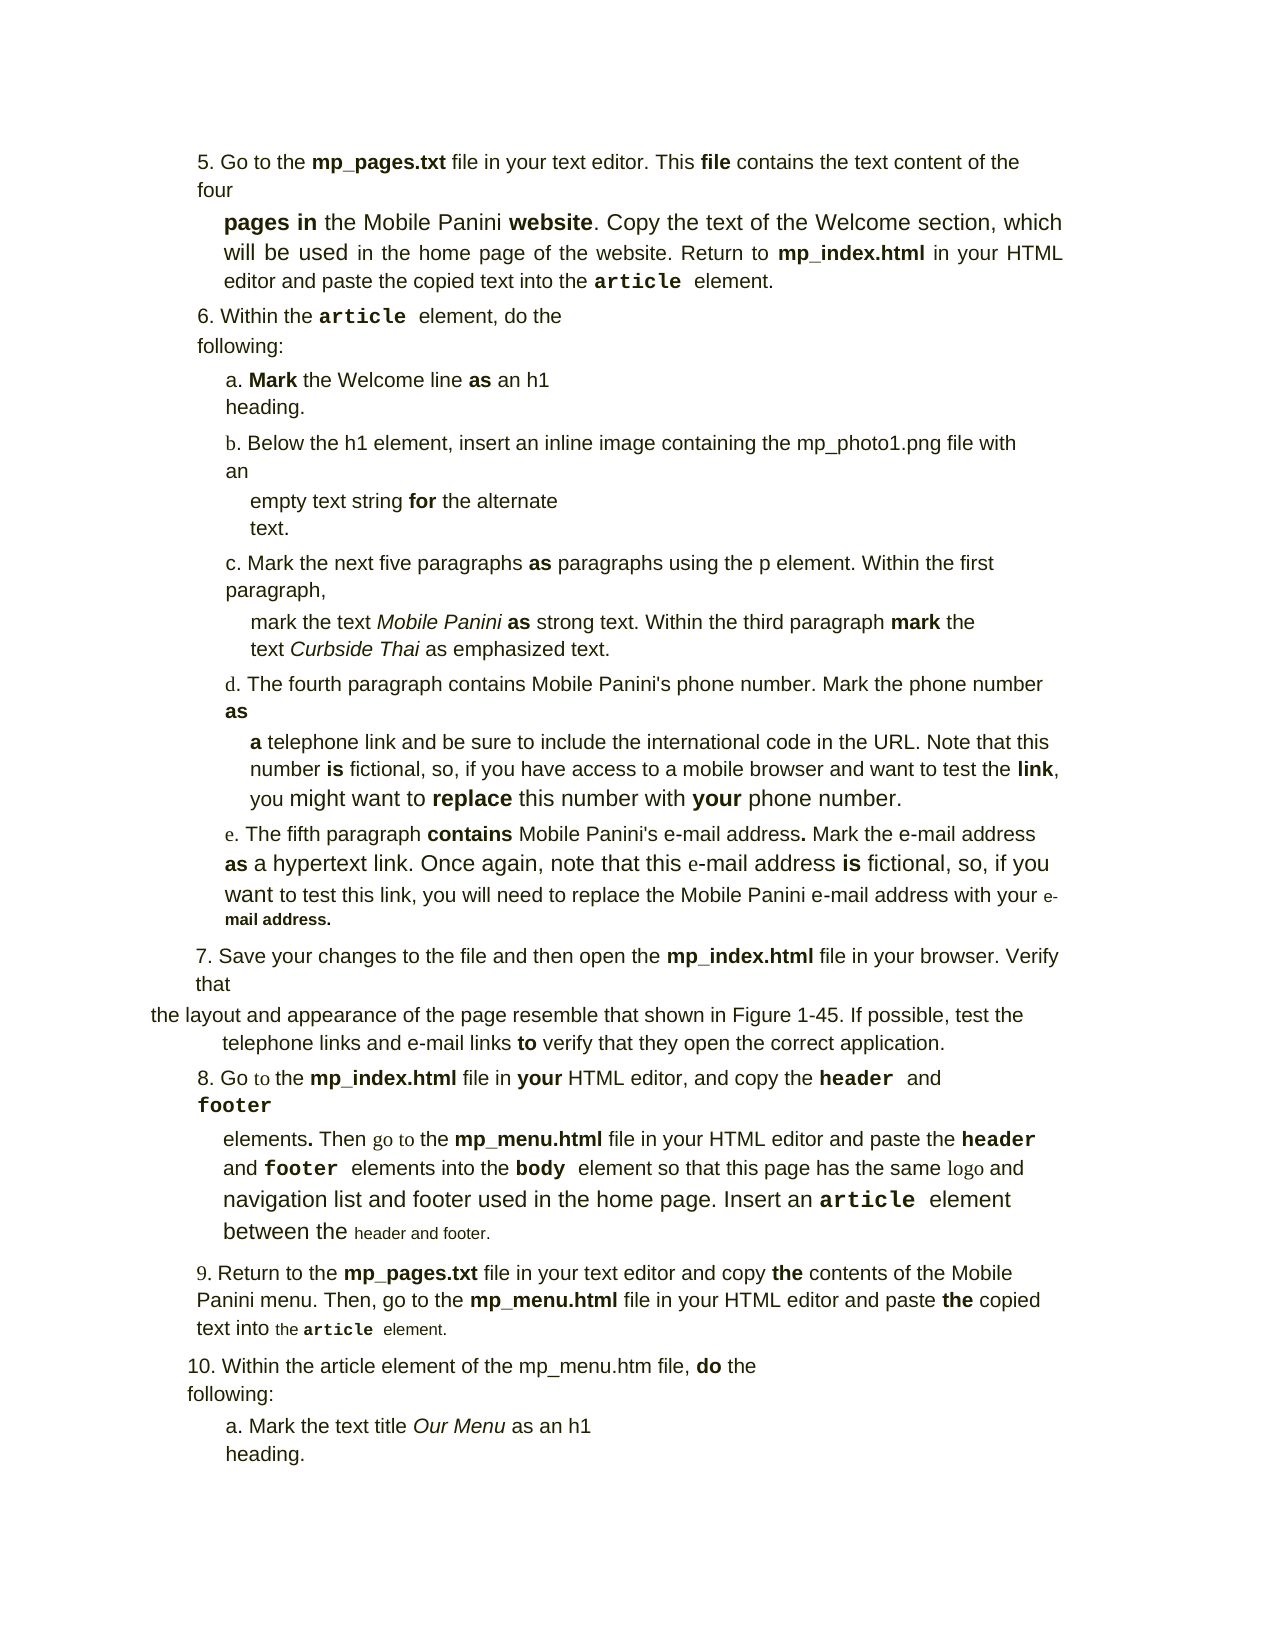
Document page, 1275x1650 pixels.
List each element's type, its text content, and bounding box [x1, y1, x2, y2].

text 9. Return to the mp_pages.txt file in your text editor and copy the contents of the Mobile Panini menu. Then, go to the mp_menu.html file in your HTML editor and paste the copied text into the article element. [196, 1261, 1057, 1340]
text elements. Then go to the mp_menu.html file in your HTML editor and paste the header and footer elements into the body element so that this page has the same logo and navigation list and footer used in the home page. Insert an article element between the header and footer. [223, 1127, 1057, 1244]
text a. Mark the text title Our Menu as an h1 heading. [225, 1414, 671, 1466]
text 10. Within the article element of the mp_menu.htm file, do the following: [187, 1354, 847, 1406]
text d. The fourth paragraph contains Mobile Panini's phone number. Mark the phone number as [225, 672, 1051, 723]
text empty text string for the alternate text. [250, 489, 587, 540]
text a telephone link and be sure to include the international code in the URL. Note that this number is fictional, so, if you have access to a mobile browser and want to test the link, you might want to replace this number with your phone number. [250, 730, 1073, 811]
text the layout and appearance of the page resemble that shown in Figure 1-45. If possible, test the telephone links and e-mail links to verify that they open the correct application. [151, 1003, 1066, 1054]
text pages in the Mobile Panini website. Copy the text of the Welcome section, which will be used in the home page of the website. Return to mp_index.html in your HTML editor and paste the copied text into the article element. [223, 208, 1063, 294]
text e. The fifth paragraph contains Mobile Panini's e-mail address. Mark the e-mail address as a hypertext link. Once again, note that this e-mail address is fictional, so, if you want to test this link, you will need to replace the Mobile Panini e-mail address with your e-mail address. [224, 822, 1064, 929]
text 7. Save your changes to the file and then open the mp_index.html file in your browser. Verify that [195, 944, 1071, 996]
text 8. Go to the mp_index.html file in your HTML editor, and copy the header and footer [197, 1066, 1018, 1119]
text a. Mark the Welcome line as an h1 heading. [225, 367, 624, 419]
text 5. Go to the mp_pages.txt file in your text editor. This file contains the text content of the four [197, 150, 1036, 201]
text c. Mark the next five paragraphs as paragraphs using the p element. Within the first paragraph, [225, 551, 1069, 602]
text 6. Within the article element, do the following: [197, 304, 643, 357]
text mark the text Mobile Panini as strong text. Within the third paragraph mark the text Curbside Thai as emphasized text. [250, 609, 990, 661]
text b. Below the h1 element, insert an inline image containing the mp_photo1.png file with an [225, 431, 1040, 483]
